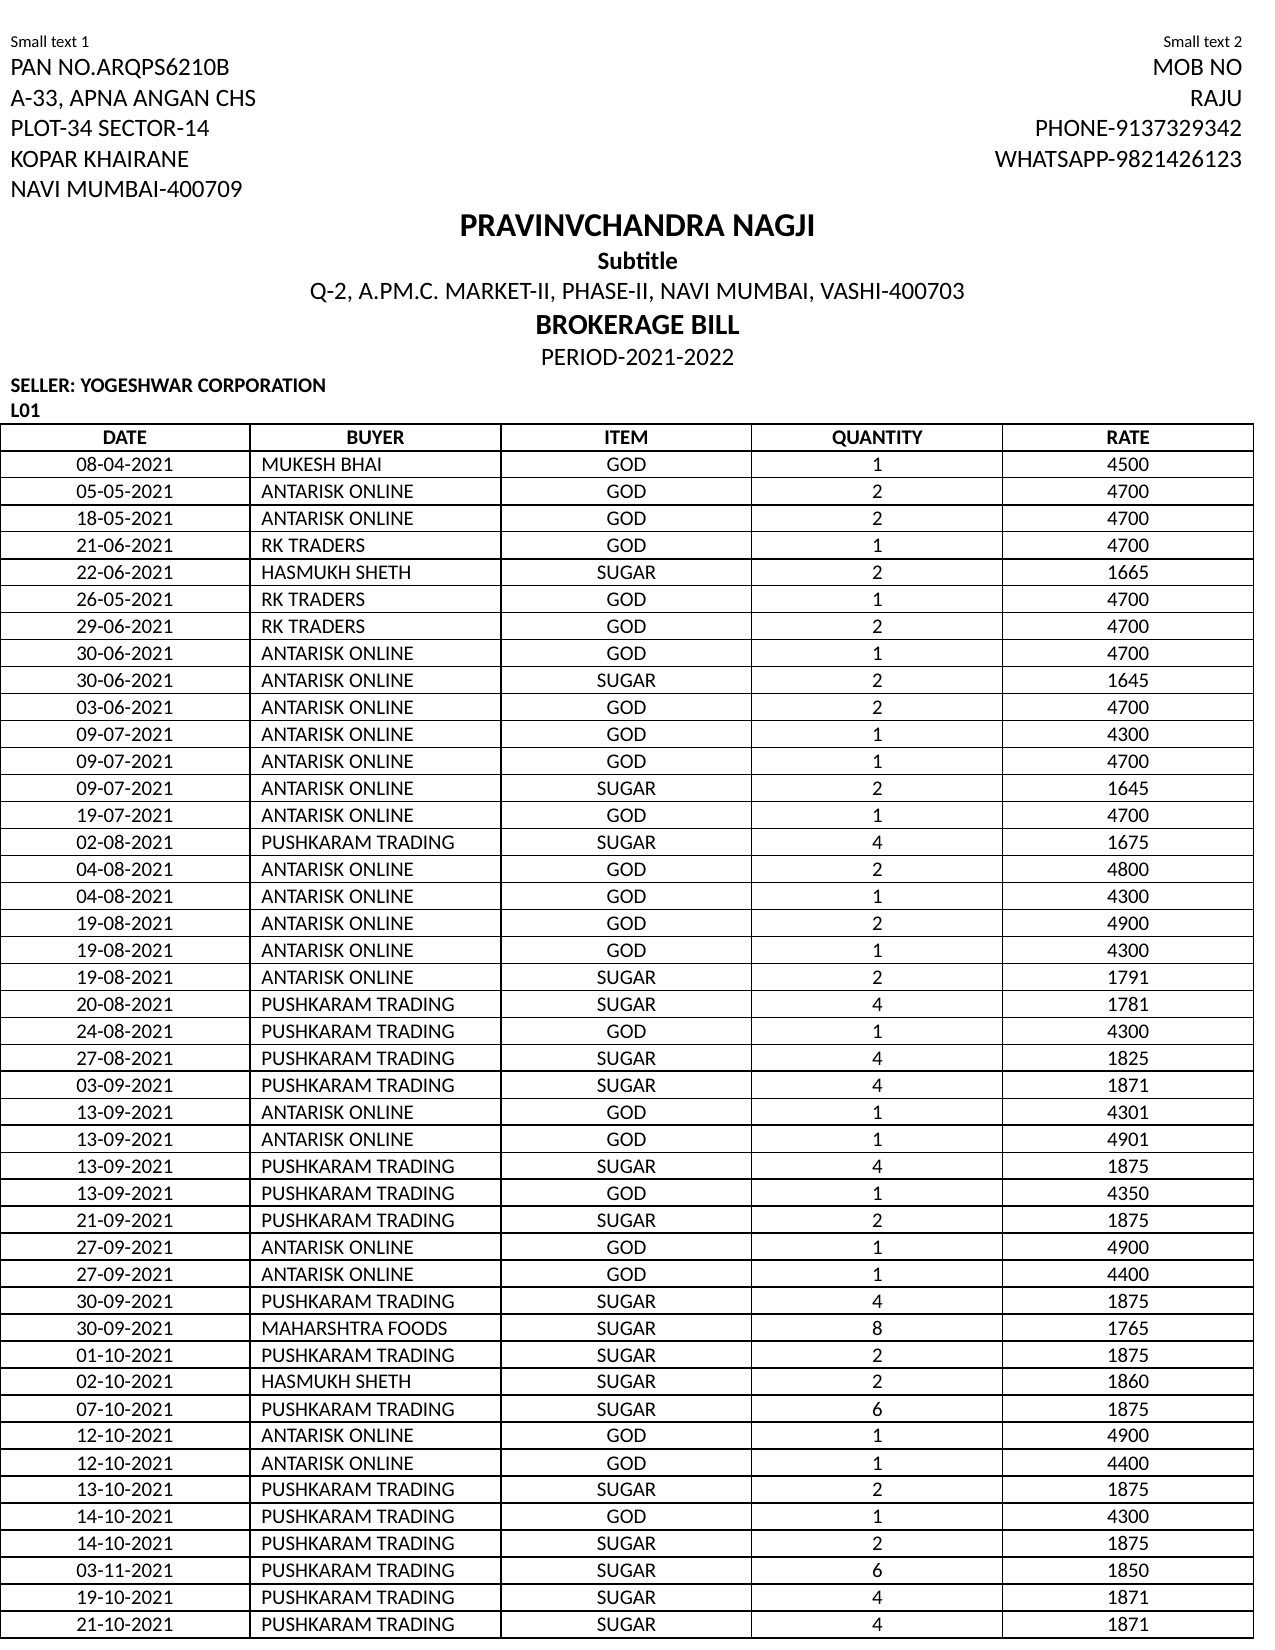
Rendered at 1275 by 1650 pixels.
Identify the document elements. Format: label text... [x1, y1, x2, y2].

table_header Small text 2 [626, 31, 1253, 52]
table_cell 12-10-2021 [1, 1450, 249, 1475]
table_cell PUSHKARAM TRADING [251, 991, 500, 1016]
table_cell 1 [752, 452, 1002, 477]
table_cell 1 [752, 802, 1002, 828]
table_cell 2 [752, 856, 1002, 882]
table_cell 4700 [1003, 694, 1253, 720]
table_cell GOD [502, 910, 751, 936]
table_cell ANTARISK ONLINE [251, 667, 500, 693]
table_cell 1765 [1003, 1315, 1253, 1340]
table_cell 2 [752, 1531, 1002, 1556]
table_cell GOD [502, 1504, 751, 1529]
table_cell GOD [502, 506, 751, 531]
table_cell 4900 [1003, 910, 1253, 936]
table_cell 4700 [1003, 478, 1253, 504]
table_cell SUGAR [502, 1288, 751, 1313]
text PRAVINVCHANDRA NAGJI Subtitle Q-2, A.PM.C. MARKET-II, PHASE-II, NAVI MUMBAI, VASHI-400703 [10, 204, 1264, 306]
table_cell ANTARISK ONLINE [251, 1450, 500, 1475]
table_cell 1875 [1003, 1288, 1253, 1313]
table_cell 4301 [1003, 1099, 1253, 1124]
table_cell 4350 [1003, 1180, 1253, 1205]
table_cell 1 [752, 721, 1002, 747]
table_cell ANTARISK ONLINE [251, 694, 500, 720]
table_cell 1871 [1003, 1585, 1253, 1610]
table_cell 4900 [1003, 1423, 1253, 1448]
table_cell SUGAR [502, 560, 751, 585]
table_cell PUSHKARAM TRADING [251, 1558, 500, 1583]
table_cell 2 [752, 910, 1002, 936]
table_cell 4300 [1003, 883, 1253, 908]
table_cell 4700 [1003, 586, 1253, 612]
table_cell 2 [752, 1342, 1002, 1367]
table_cell 4700 [1003, 506, 1253, 531]
table_cell ANTARISK ONLINE [251, 506, 500, 531]
table_cell 1860 [1003, 1369, 1253, 1394]
table_cell GOD [502, 1099, 751, 1124]
table_cell 2 [752, 1369, 1002, 1394]
table_cell PUSHKARAM TRADING [251, 1504, 500, 1529]
table_cell ANTARISK ONLINE [251, 1099, 500, 1124]
table_cell 30-06-2021 [1, 667, 249, 693]
table_cell 4500 [1003, 452, 1253, 477]
table_cell SUGAR [502, 1045, 751, 1070]
table_cell 1 [752, 1234, 1002, 1259]
table_cell 19-07-2021 [1, 802, 249, 828]
table_cell 4300 [1003, 1018, 1253, 1043]
table_cell 14-10-2021 [1, 1504, 249, 1529]
table_cell ANTARISK ONLINE [251, 937, 500, 962]
table_cell 19-10-2021 [1, 1585, 249, 1610]
table_cell 04-08-2021 [1, 883, 249, 908]
table_cell 14-10-2021 [1, 1531, 249, 1556]
table_cell ANTARISK ONLINE [251, 775, 500, 801]
table_cell 4 [752, 991, 1002, 1016]
table_cell 13-09-2021 [1, 1153, 249, 1178]
table_cell 30-09-2021 [1, 1315, 249, 1340]
table_cell 04-08-2021 [1, 856, 249, 882]
table_cell SUGAR [502, 1396, 751, 1421]
table_cell 8 [752, 1315, 1002, 1340]
table_cell 4 [752, 1585, 1002, 1610]
table_cell ANTARISK ONLINE [251, 748, 500, 774]
table_cell 03-11-2021 [1, 1558, 249, 1583]
table_cell 1 [752, 1018, 1002, 1043]
table_cell 09-07-2021 [1, 721, 249, 747]
table_cell 02-08-2021 [1, 829, 249, 854]
table_cell 1871 [1003, 1072, 1253, 1097]
table_cell 4300 [1003, 1504, 1253, 1529]
table_cell ANTARISK ONLINE [251, 802, 500, 828]
table_cell 1871 [1003, 1612, 1253, 1637]
table_cell 4300 [1003, 937, 1253, 962]
table_cell PUSHKARAM TRADING [251, 1531, 500, 1556]
table_cell 27-09-2021 [1, 1261, 249, 1286]
table_cell 13-09-2021 [1, 1099, 249, 1124]
table_cell 30-09-2021 [1, 1288, 249, 1313]
table_cell 02-10-2021 [1, 1369, 249, 1394]
table_cell 2 [752, 613, 1002, 639]
table_cell ANTARISK ONLINE [251, 1234, 500, 1259]
table_cell 4900 [1003, 1234, 1253, 1259]
table_cell 08-04-2021 [1, 452, 249, 477]
table_cell 1 [752, 586, 1002, 612]
table_cell PUSHKARAM TRADING [251, 1018, 500, 1043]
table_cell PUSHKARAM TRADING [251, 1477, 500, 1502]
table_cell ANTARISK ONLINE [251, 1126, 500, 1151]
table_cell 1675 [1003, 829, 1253, 854]
table_cell 13-09-2021 [1, 1126, 249, 1151]
table_cell 1875 [1003, 1153, 1253, 1178]
table_cell RK TRADERS [251, 586, 500, 612]
table_cell GOD [502, 586, 751, 612]
table_cell GOD [502, 883, 751, 908]
table_cell ANTARISK ONLINE [251, 964, 500, 989]
table_cell 24-08-2021 [1, 1018, 249, 1043]
table_cell 07-10-2021 [1, 1396, 249, 1421]
table_cell 2 [752, 478, 1002, 504]
table_header DATE [1, 425, 249, 450]
table_cell 01-10-2021 [1, 1342, 249, 1367]
table_cell 1 [752, 1180, 1002, 1205]
table_cell GOD [502, 613, 751, 639]
table_header Small text 1 [0, 31, 626, 52]
table_cell GOD [502, 694, 751, 720]
table_cell HASMUKH SHETH [251, 560, 500, 585]
table_cell GOD [502, 721, 751, 747]
table_cell 1825 [1003, 1045, 1253, 1070]
table_cell PUSHKARAM TRADING [251, 1342, 500, 1367]
table_cell 4800 [1003, 856, 1253, 882]
table_cell GOD [502, 1018, 751, 1043]
table_cell MUKESH BHAI [251, 452, 500, 477]
table_header QUANTITY [752, 425, 1002, 450]
table_cell SUGAR [502, 829, 751, 854]
table_cell 1875 [1003, 1477, 1253, 1502]
table_cell PUSHKARAM TRADING [251, 1207, 500, 1232]
table_cell 2 [752, 560, 1002, 585]
table_cell 1875 [1003, 1342, 1253, 1367]
table_cell 6 [752, 1558, 1002, 1583]
table_cell GOD [502, 1234, 751, 1259]
table_cell PUSHKARAM TRADING [251, 1288, 500, 1313]
table_cell PUSHKARAM TRADING [251, 1153, 500, 1178]
table_cell SUGAR [502, 1531, 751, 1556]
table_cell ANTARISK ONLINE [251, 721, 500, 747]
table_cell SUGAR [502, 775, 751, 801]
table_cell 1665 [1003, 560, 1253, 585]
table_cell SUGAR [502, 1072, 751, 1097]
table_cell PUSHKARAM TRADING [251, 829, 500, 854]
table_header BUYER [251, 425, 500, 450]
table_cell 2 [752, 506, 1002, 531]
table_cell GOD [502, 1261, 751, 1286]
table_cell MAHARSHTRA FOODS [251, 1315, 500, 1340]
table_cell SUGAR [502, 1585, 751, 1610]
table_cell GOD [502, 532, 751, 558]
table_cell PUSHKARAM TRADING [251, 1072, 500, 1097]
table_cell 4400 [1003, 1450, 1253, 1475]
table_cell 1850 [1003, 1558, 1253, 1583]
table_cell 1 [752, 1504, 1002, 1529]
table_cell 4 [752, 1153, 1002, 1178]
table_cell GOD [502, 748, 751, 774]
table_cell 2 [752, 964, 1002, 989]
table_cell 20-08-2021 [1, 991, 249, 1016]
table_cell 6 [752, 1396, 1002, 1421]
table_cell 1 [752, 640, 1002, 666]
table_cell 4 [752, 1288, 1002, 1313]
table_cell 1 [752, 1099, 1002, 1124]
table_cell 4700 [1003, 748, 1253, 774]
table_cell 27-09-2021 [1, 1234, 249, 1259]
table_cell HASMUKH SHETH [251, 1369, 500, 1394]
table_header MOB NO RAJU PHONE-9137329342 WHATSAPP-9821426123 [626, 52, 1253, 204]
table_cell 29-06-2021 [1, 613, 249, 639]
table_cell 4901 [1003, 1126, 1253, 1151]
table_cell 4700 [1003, 613, 1253, 639]
table_cell 2 [752, 1477, 1002, 1502]
table_cell SUGAR [502, 991, 751, 1016]
table_cell PUSHKARAM TRADING [251, 1180, 500, 1205]
table_cell 26-05-2021 [1, 586, 249, 612]
table_cell 09-07-2021 [1, 775, 249, 801]
table_cell 4 [752, 1045, 1002, 1070]
table_cell 19-08-2021 [1, 937, 249, 962]
table_cell 13-09-2021 [1, 1180, 249, 1205]
table_cell 4 [752, 1612, 1002, 1637]
table_cell GOD [502, 1423, 751, 1448]
table_cell 2 [752, 667, 1002, 693]
table_cell SUGAR [502, 1612, 751, 1637]
table_cell 4400 [1003, 1261, 1253, 1286]
table_cell 1645 [1003, 667, 1253, 693]
table_cell SUGAR [502, 964, 751, 989]
table_cell 4700 [1003, 640, 1253, 666]
table_cell 18-05-2021 [1, 506, 249, 531]
table_cell 1781 [1003, 991, 1253, 1016]
table_cell 2 [752, 694, 1002, 720]
table_cell 2 [752, 775, 1002, 801]
table_cell 21-06-2021 [1, 532, 249, 558]
table_cell GOD [502, 1126, 751, 1151]
table_cell 4 [752, 1072, 1002, 1097]
table_cell 30-06-2021 [1, 640, 249, 666]
table_cell 09-07-2021 [1, 748, 249, 774]
table_cell 21-09-2021 [1, 1207, 249, 1232]
table_cell 1 [752, 937, 1002, 962]
text BROKERAGE BILL PERIOD-2021-2022 [10, 306, 1264, 372]
text SELLER: YOGESHWAR CORPORATION L01 [10, 372, 1264, 423]
table_cell ANTARISK ONLINE [251, 640, 500, 666]
table_cell 12-10-2021 [1, 1423, 249, 1448]
table_cell 27-08-2021 [1, 1045, 249, 1070]
table_cell SUGAR [502, 1207, 751, 1232]
table_cell RK TRADERS [251, 532, 500, 558]
table_cell 1875 [1003, 1531, 1253, 1556]
table_cell 03-06-2021 [1, 694, 249, 720]
table_cell 4700 [1003, 802, 1253, 828]
table_cell 19-08-2021 [1, 910, 249, 936]
table_cell SUGAR [502, 1153, 751, 1178]
table_cell 05-05-2021 [1, 478, 249, 504]
table_cell 19-08-2021 [1, 964, 249, 989]
table_cell 4700 [1003, 532, 1253, 558]
table_cell GOD [502, 802, 751, 828]
table_cell GOD [502, 1180, 751, 1205]
table_cell SUGAR [502, 667, 751, 693]
table_header PAN NO.ARQPS6210B A-33, APNA ANGAN CHS PLOT-34 SECTOR-14 KOPAR KHAIRANE NAVI MUMBAI-400709 [0, 52, 626, 204]
table_cell 21-10-2021 [1, 1612, 249, 1637]
table_cell GOD [502, 478, 751, 504]
table_cell 1645 [1003, 775, 1253, 801]
table_cell SUGAR [502, 1558, 751, 1583]
table_cell GOD [502, 1450, 751, 1475]
table_cell 03-09-2021 [1, 1072, 249, 1097]
table_header RATE [1003, 425, 1253, 450]
table_cell GOD [502, 640, 751, 666]
table_cell PUSHKARAM TRADING [251, 1585, 500, 1610]
table_cell 1875 [1003, 1396, 1253, 1421]
table_header ITEM [502, 425, 751, 450]
table_cell 1791 [1003, 964, 1253, 989]
table_cell 1 [752, 748, 1002, 774]
table_cell PUSHKARAM TRADING [251, 1396, 500, 1421]
table_cell GOD [502, 452, 751, 477]
table_cell 1 [752, 1423, 1002, 1448]
table_cell GOD [502, 856, 751, 882]
table_cell 1 [752, 1126, 1002, 1151]
table_cell ANTARISK ONLINE [251, 883, 500, 908]
table_cell GOD [502, 937, 751, 962]
table_cell SUGAR [502, 1315, 751, 1340]
table_cell ANTARISK ONLINE [251, 856, 500, 882]
table_cell 1 [752, 1450, 1002, 1475]
table_cell 1 [752, 883, 1002, 908]
table_cell ANTARISK ONLINE [251, 1261, 500, 1286]
table_cell PUSHKARAM TRADING [251, 1045, 500, 1070]
table_cell SUGAR [502, 1477, 751, 1502]
table_cell SUGAR [502, 1342, 751, 1367]
table_cell 1 [752, 532, 1002, 558]
table_cell 13-10-2021 [1, 1477, 249, 1502]
table_cell 2 [752, 1207, 1002, 1232]
table_cell 4 [752, 829, 1002, 854]
table_cell 1875 [1003, 1207, 1253, 1232]
table_cell SUGAR [502, 1369, 751, 1394]
table_cell ANTARISK ONLINE [251, 1423, 500, 1448]
table_cell 4300 [1003, 721, 1253, 747]
table_cell PUSHKARAM TRADING [251, 1612, 500, 1637]
table_cell 1 [752, 1261, 1002, 1286]
table_cell 22-06-2021 [1, 560, 249, 585]
table_cell RK TRADERS [251, 613, 500, 639]
table_cell ANTARISK ONLINE [251, 910, 500, 936]
table_cell ANTARISK ONLINE [251, 478, 500, 504]
